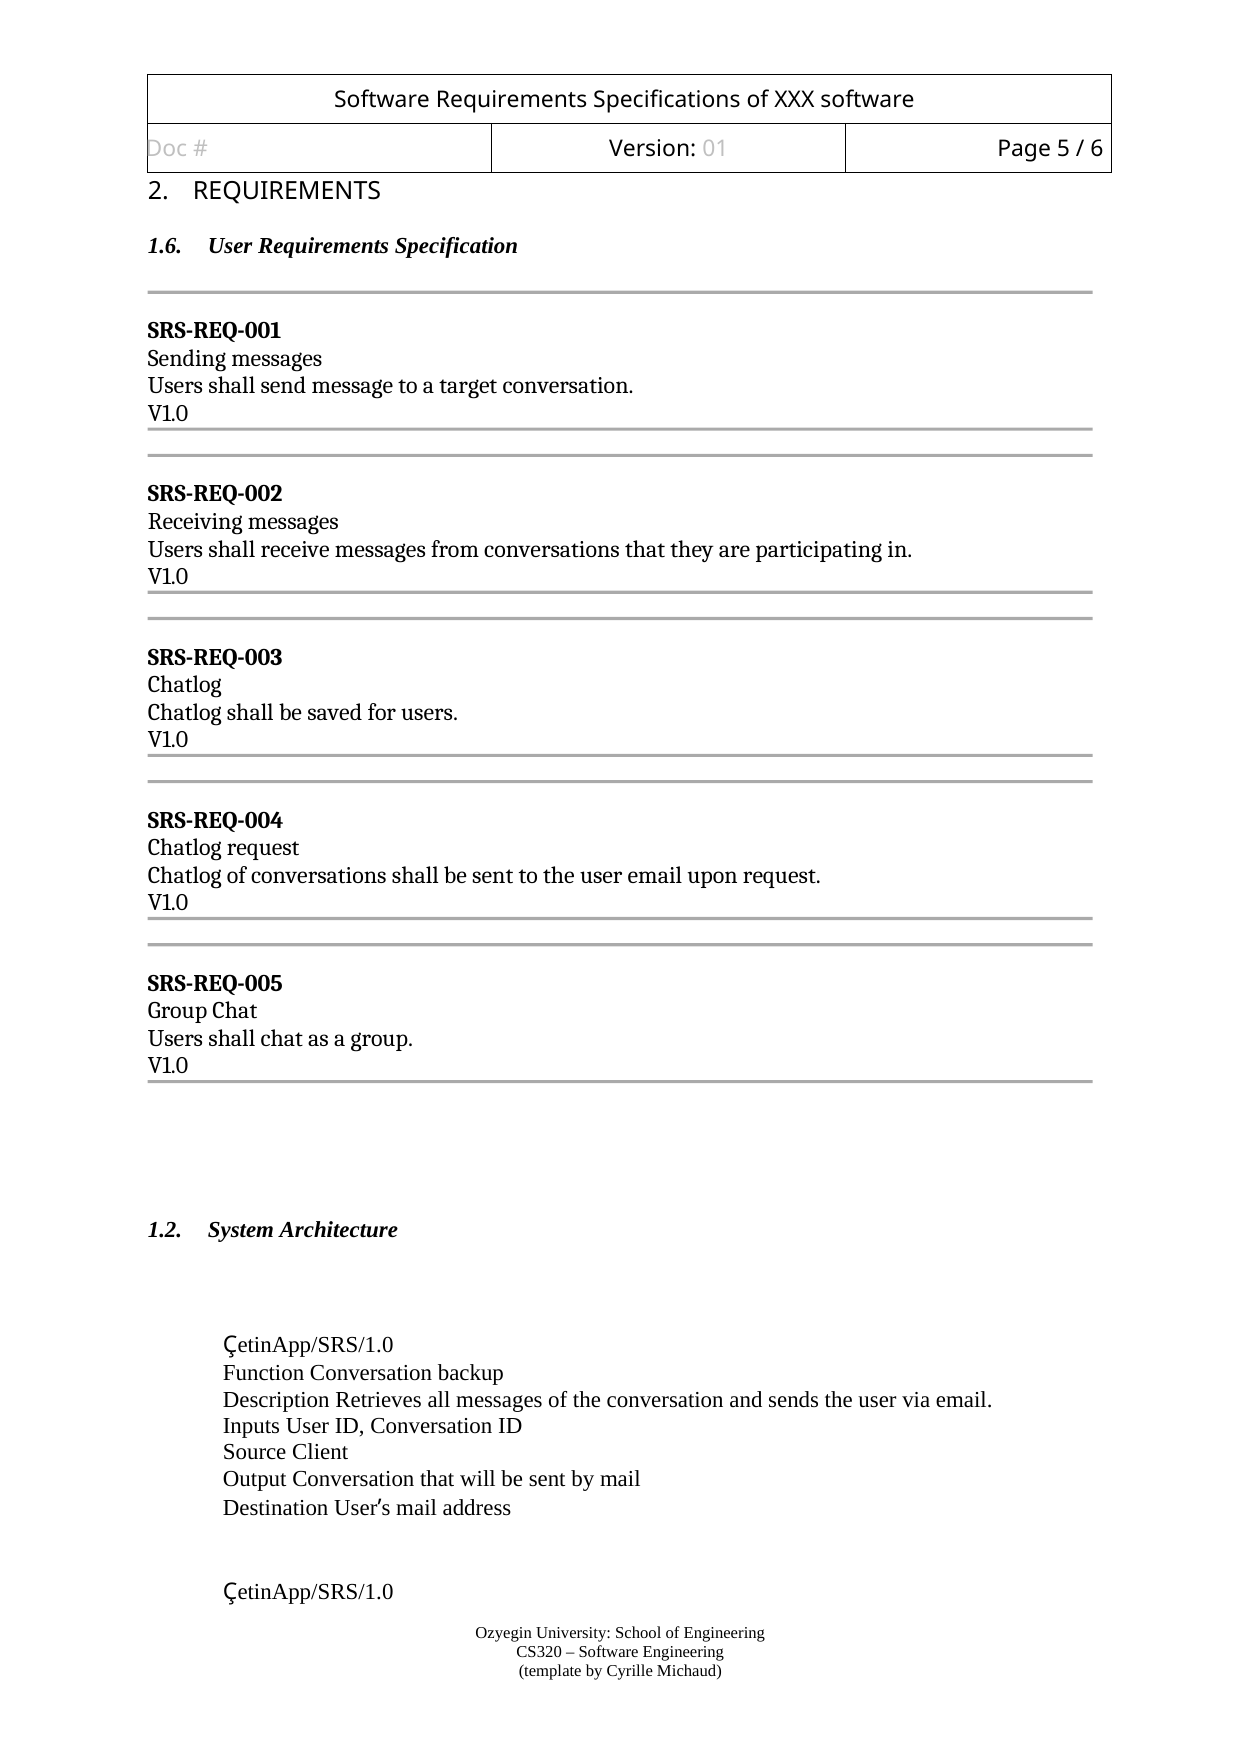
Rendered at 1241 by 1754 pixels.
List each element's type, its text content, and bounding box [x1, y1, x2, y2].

text Source Client [223, 1438, 1092, 1465]
text V1.0 [148, 563, 1092, 590]
subtitle User Requirements Specification [148, 232, 1092, 258]
text Users shall chat as a group. [148, 1025, 1092, 1052]
text SRS-REQ-001 [148, 317, 1092, 345]
subtitle System Architecture [148, 1216, 1092, 1243]
text SRS-REQ-002 [148, 480, 1092, 508]
text Destination User’s mail address [223, 1491, 1092, 1522]
text Chatlog shall be saved for users. [148, 698, 1092, 726]
text Chatlog [148, 671, 1092, 698]
text Users shall receive messages from conversations that they are participating in. [148, 535, 1092, 563]
text SRS-REQ-004 [148, 806, 1092, 834]
text Chatlog of conversations shall be sent to the user email upon request. [148, 862, 1092, 889]
text V1.0 [148, 889, 1092, 916]
text Receiving messages [148, 508, 1092, 535]
text Description Retrieves all messages of the conversation and sends the user via email. [223, 1386, 1092, 1412]
text V1.0 [148, 1052, 1092, 1080]
text V1.0 [148, 400, 1092, 427]
text SRS-REQ-003 [148, 643, 1092, 671]
text Output Conversation that will be sent by mail [223, 1465, 1092, 1491]
text Inputs User ID, Conversation ID [223, 1412, 1092, 1438]
text Function Conversation backup [223, 1359, 1092, 1386]
text SRS-REQ-005 [148, 969, 1092, 997]
subtitle REQUIREMENTS [148, 173, 1092, 207]
text ÇetinApp/SRS/1.0 [223, 1328, 1092, 1359]
text ÇetinApp/SRS/1.0 [223, 1575, 1092, 1606]
text V1.0 [148, 726, 1092, 753]
text Chatlog request [148, 834, 1092, 862]
text Users shall send message to a target conversation. [148, 372, 1092, 400]
text Sending messages [148, 345, 1092, 372]
text Group Chat [148, 997, 1092, 1025]
